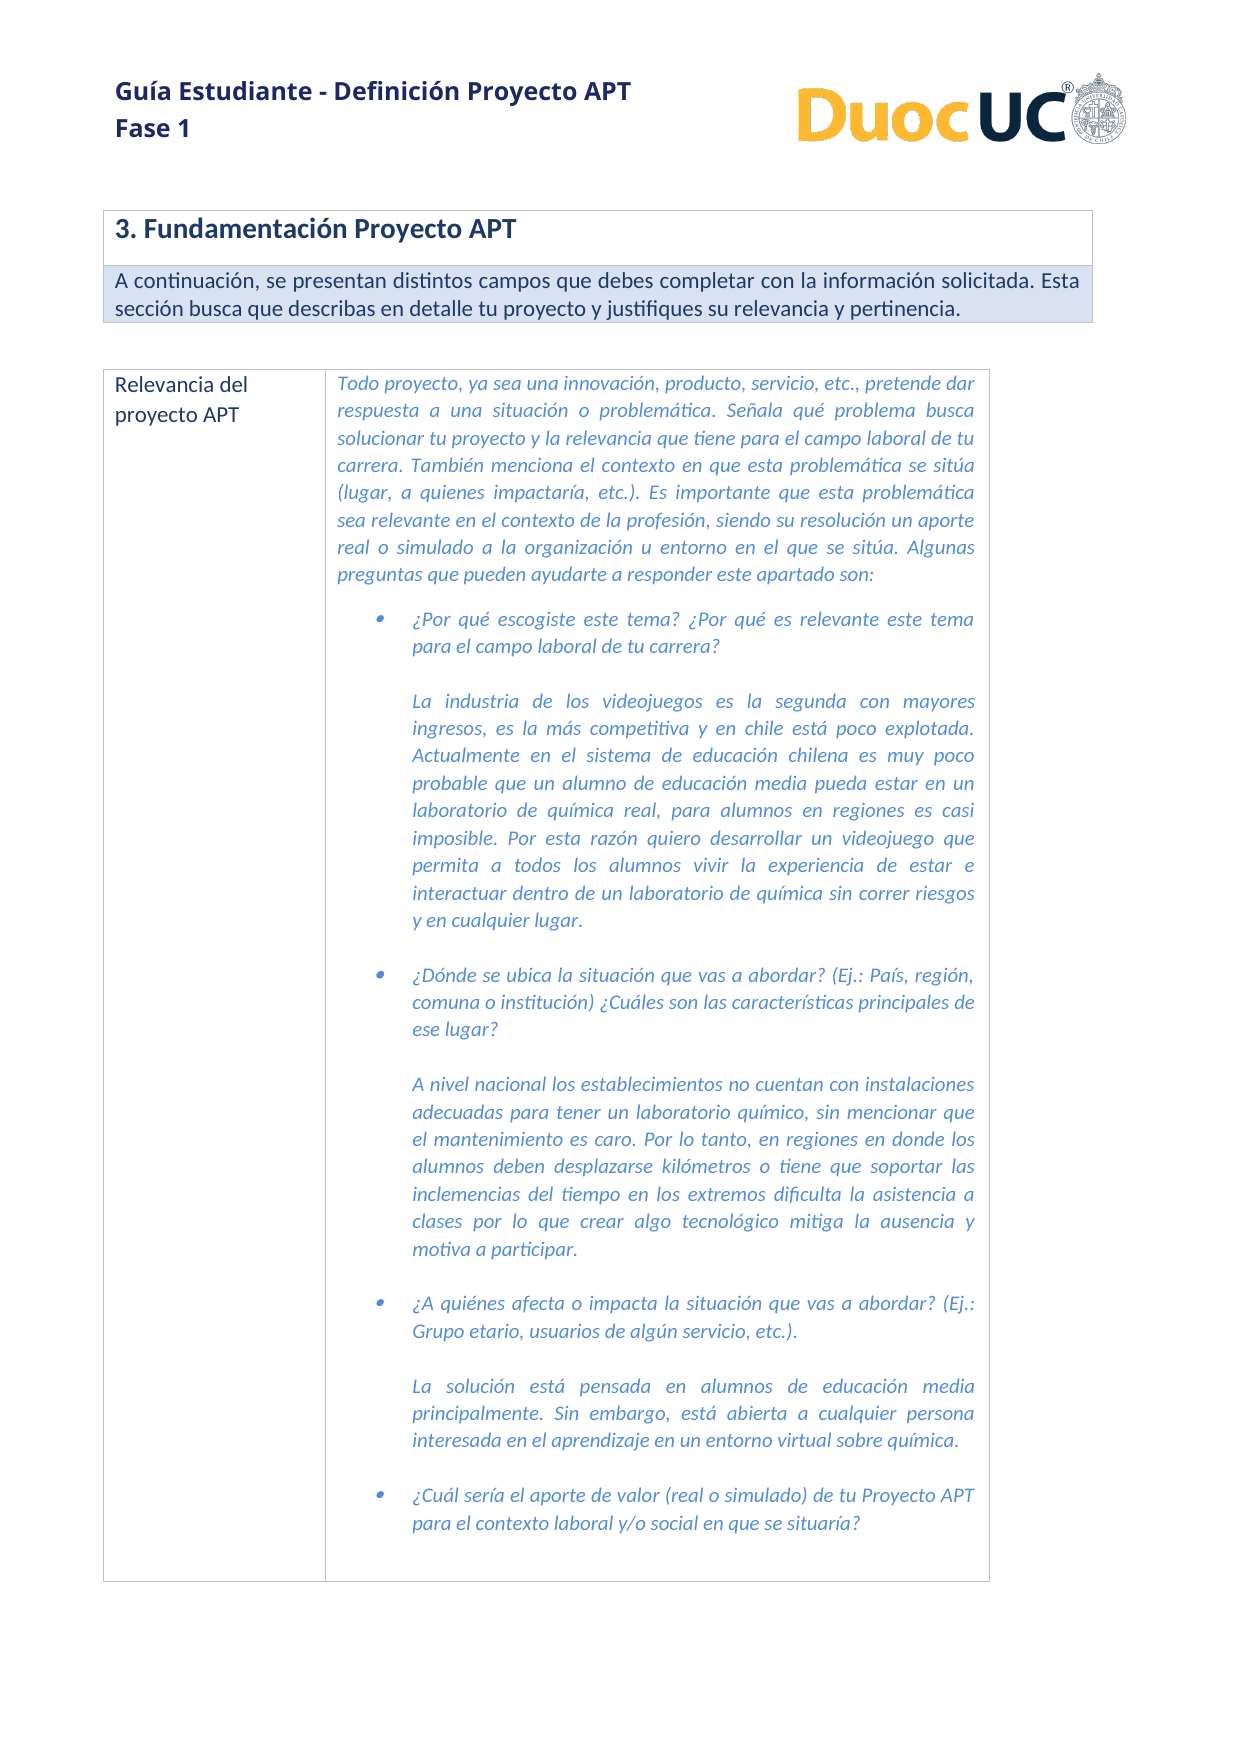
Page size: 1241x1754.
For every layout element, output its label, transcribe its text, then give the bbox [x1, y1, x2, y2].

table_cell A continuación, se presentan distintos campos que debes completar con la información solicitada. Esta sección busca que describas en detalle tu proyecto y justifiques su relevancia y pertinencia. [104, 266, 1092, 322]
table_header 3. Fundamentación Proyecto APT [104, 211, 1092, 265]
table_header Relevancia del proyecto APT [104, 370, 325, 1581]
picture [798, 73, 1126, 144]
